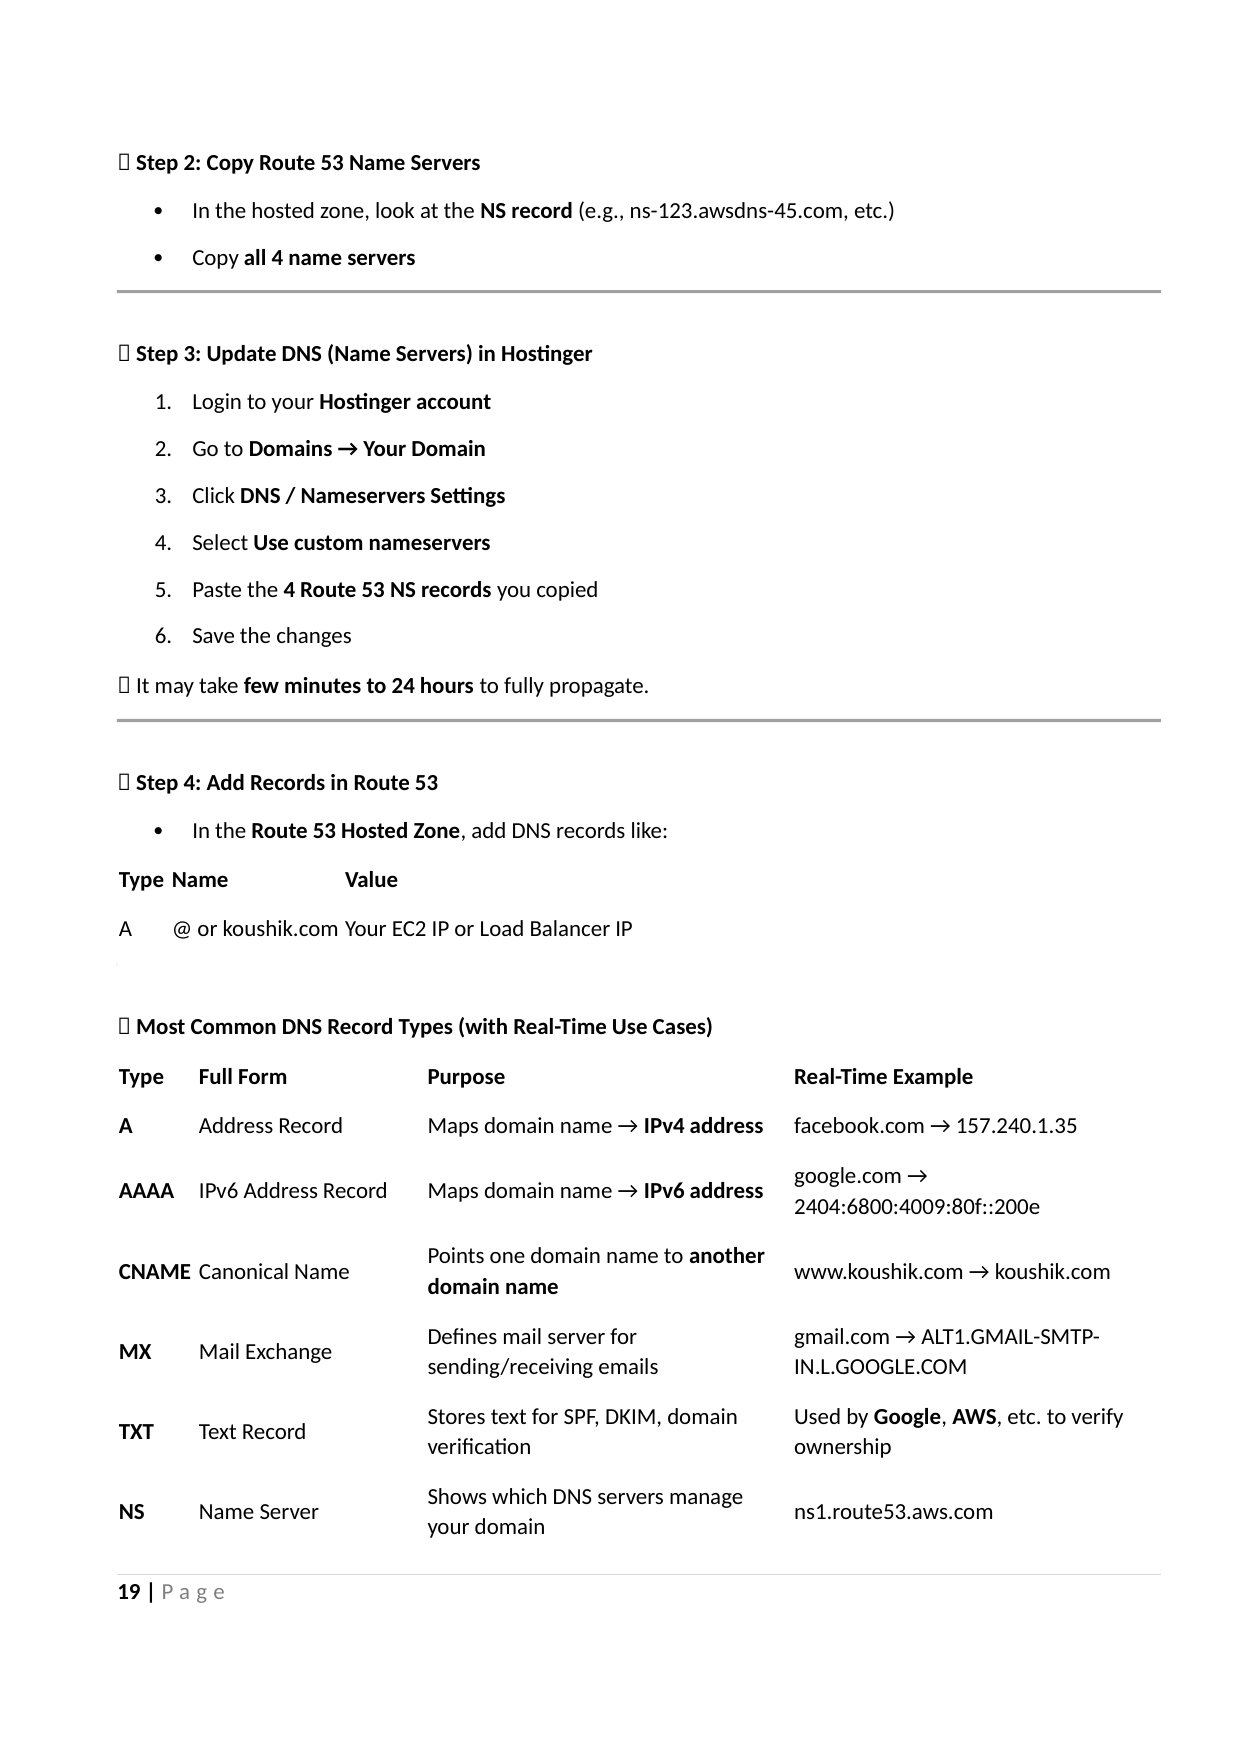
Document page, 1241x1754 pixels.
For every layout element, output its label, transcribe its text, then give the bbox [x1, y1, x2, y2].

table_cell Stores text for SPF, DKIM, domain verification [426, 1400, 792, 1480]
table_cell google.com → 2404:6800:4009:80f::200e [793, 1160, 1161, 1240]
table_header Type [117, 1060, 197, 1110]
table_cell gmail.com → ALT1.GMAIL-SMTP-IN.L.GOOGLE.COM [793, 1320, 1161, 1400]
text 📌 It may take few minutes to 24 hours to fully propagate. [117, 668, 1161, 700]
table_header Purpose [426, 1060, 792, 1110]
table_cell Mail Exchange [197, 1320, 426, 1400]
table_cell Used by Google, AWS, etc. to verify ownership [793, 1400, 1161, 1480]
table_cell facebook.com → 157.240.1.35 [793, 1110, 1161, 1160]
table_cell TXT [117, 1400, 197, 1480]
table_header Value [344, 863, 640, 913]
table_cell AAAA [117, 1160, 197, 1240]
list Login to your Hostinger account [154, 387, 1161, 415]
table_cell A [117, 913, 170, 963]
list In the hosted zone, look at the NS record (e.g., ns-123.awsdns-45.com, etc.) [154, 196, 1161, 224]
text 🔹 Step 2: Copy Route 53 Name Servers [117, 146, 1161, 177]
text ✅ Most Common DNS Record Types (with Real-Time Use Cases) [117, 1010, 1161, 1041]
table_header Real-Time Example [793, 1060, 1161, 1110]
table_cell CNAME [117, 1240, 197, 1320]
list Paste the 4 Route 53 NS records you copied [154, 575, 1161, 603]
table_cell Maps domain name → IPv4 address [426, 1110, 792, 1160]
list Save the changes [154, 622, 1161, 650]
table_cell A [117, 1110, 197, 1160]
table_cell Shows which DNS servers manage your domain [426, 1480, 792, 1561]
list In the Route 53 Hosted Zone, add DNS records like: [154, 816, 1161, 844]
table_cell Maps domain name → IPv6 address [426, 1160, 792, 1240]
table_cell Defines mail server for sending/receiving emails [426, 1320, 792, 1400]
table_cell Address Record [197, 1110, 426, 1160]
table_cell MX [117, 1320, 197, 1400]
table_cell Canonical Name [197, 1240, 426, 1320]
text 🔹 Step 4: Add Records in Route 53 [117, 766, 1161, 797]
table_header Full Form [197, 1060, 426, 1110]
table_header Name [170, 863, 343, 913]
table_cell ns1.route53.aws.com [793, 1480, 1161, 1561]
list Copy all 4 name servers [154, 243, 1161, 271]
table_cell Name Server [197, 1480, 426, 1561]
list Click DNS / Nameservers Settings [154, 481, 1161, 509]
list Go to Domains → Your Domain [154, 434, 1161, 462]
table_cell @ or koushik.com [170, 913, 343, 963]
list Select Use custom nameservers [154, 528, 1161, 556]
table_cell NS [117, 1480, 197, 1561]
table_cell www.koushik.com → koushik.com [793, 1240, 1161, 1320]
table_cell Text Record [197, 1400, 426, 1480]
table_cell IPv6 Address Record [197, 1160, 426, 1240]
text 🔹 Step 3: Update DNS (Name Servers) in Hostinger [117, 337, 1161, 368]
table_cell Your EC2 IP or Load Balancer IP [344, 913, 640, 963]
table_cell Points one domain name to another domain name [426, 1240, 792, 1320]
table_header Type [117, 863, 170, 913]
